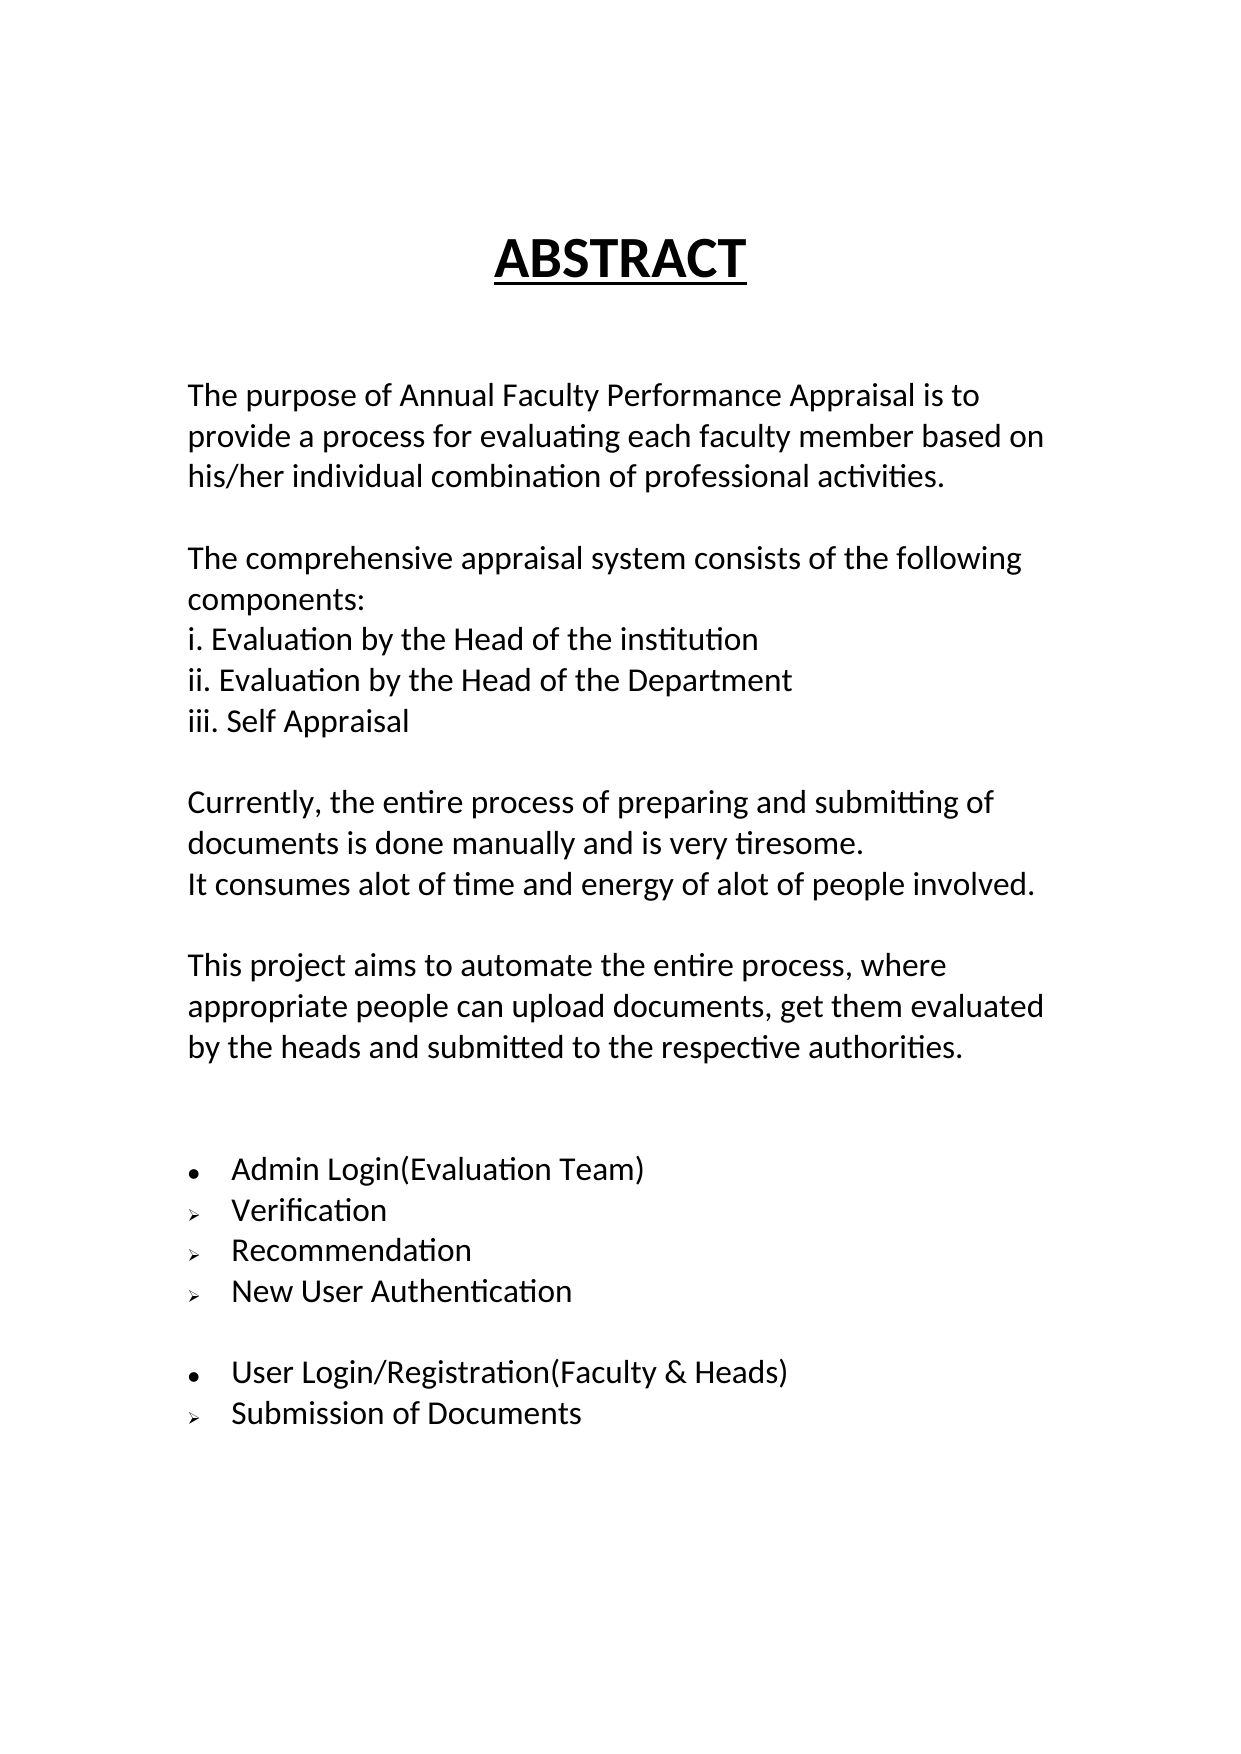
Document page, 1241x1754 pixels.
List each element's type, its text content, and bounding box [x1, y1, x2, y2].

list Submission of Documents [187, 1392, 1053, 1433]
text ABSTRACT [187, 221, 1053, 292]
text iii. Self Appraisal [187, 700, 1053, 741]
text This project aims to automate the entire process, where appropriate people can upload documents, get them evaluated by the heads and submitted to the respective authorities. [187, 944, 1053, 1066]
text i. Evaluation by the Head of the institution [187, 618, 1053, 659]
list New User Authentication [187, 1270, 1053, 1311]
list Admin Login(Evaluation Team) [187, 1148, 1053, 1188]
list User Login/Registration(Faculty & Heads) [187, 1351, 1053, 1392]
text It consumes alot of time and energy of alot of people involved. [187, 863, 1053, 903]
list Verification [187, 1188, 1053, 1229]
text ii. Evaluation by the Head of the Department [187, 659, 1053, 700]
text Currently, the entire process of preparing and submitting of documents is done manually and is very tiresome. [187, 781, 1053, 863]
text The purpose of Annual Faculty Performance Appraisal is to provide a process for evaluating each faculty member based on his/her individual combination of professional activities. [187, 374, 1053, 496]
text The comprehensive appraisal system consists of the following components: [187, 537, 1053, 618]
list Recommendation [187, 1229, 1053, 1270]
